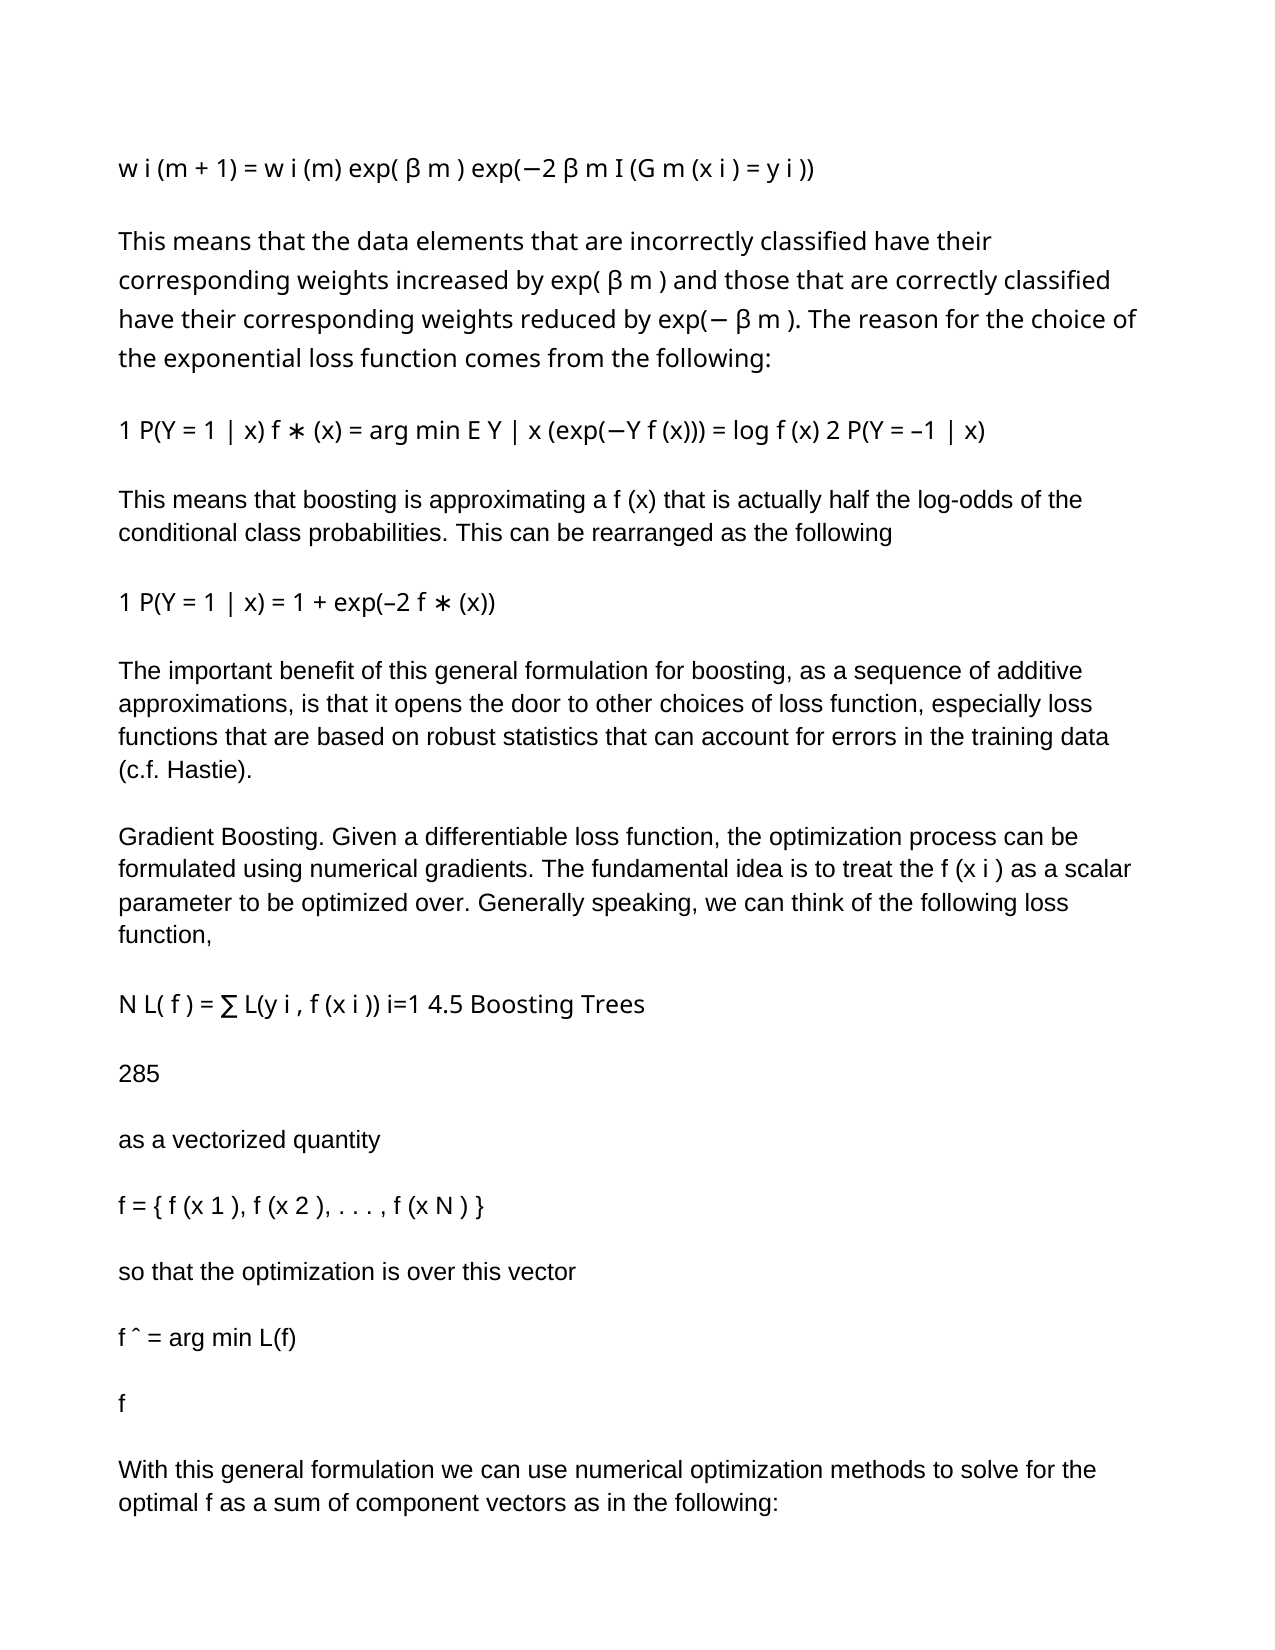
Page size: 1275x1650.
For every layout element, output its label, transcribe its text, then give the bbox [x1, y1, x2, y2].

text With this general formulation we can use numerical optimization methods to solve for the optimal f as a sum of component vectors as in the following: [118, 1455, 1157, 1517]
text so that the optimization is over this vector [118, 1257, 1157, 1286]
text The important beneﬁt of this general formulation for boosting, as a sequence of additive approximations, is that it opens the door to other choices of loss function, especially loss functions that are based on robust statistics that can account for errors in the training data (c.f. Hastie). [118, 656, 1157, 784]
text 285 [118, 1059, 1157, 1087]
text N L( f ) = ∑ L(y i , f (x i )) i=1 4.5 Boosting Trees [118, 987, 1157, 1021]
text f = { f (x 1 ), f (x 2 ), . . . , f (x N ) } [118, 1191, 1157, 1219]
text 1 P(Y = 1 | x) = 1 + exp(–2 f ∗ (x)) [118, 584, 1157, 618]
text as a vectorized quantity [118, 1125, 1157, 1153]
text 1 P(Y = 1 | x) f ∗ (x) = arg min E Y | x (exp(−Y f (x))) = log f (x) 2 P(Y = –1 | x) [118, 413, 1157, 447]
text w i (m + 1) = w i (m) exp( β m ) exp(−2 β m I (G m (x i ) = y i )) [118, 151, 1157, 185]
text f [118, 1389, 1157, 1418]
text This means that boosting is approximating a f (x) that is actually half the log-odds of the conditional class probabilities. This can be rearranged as the following [118, 485, 1157, 547]
text Gradient Boosting. Given a differentiable loss function, the optimization process can be formulated using numerical gradients. The fundamental idea is to treat the f (x i ) as a scalar parameter to be optimized over. Generally speaking, we can think of the following loss function, [118, 821, 1157, 949]
text f ˆ = arg min L(f) [118, 1323, 1157, 1352]
text This means that the data elements that are incorrectly classiﬁed have their corresponding weights increased by exp( β m ) and those that are correctly classiﬁed have their corresponding weights reduced by exp(− β m ). The reason for the choice of the exponential loss function comes from the following: [118, 223, 1157, 375]
